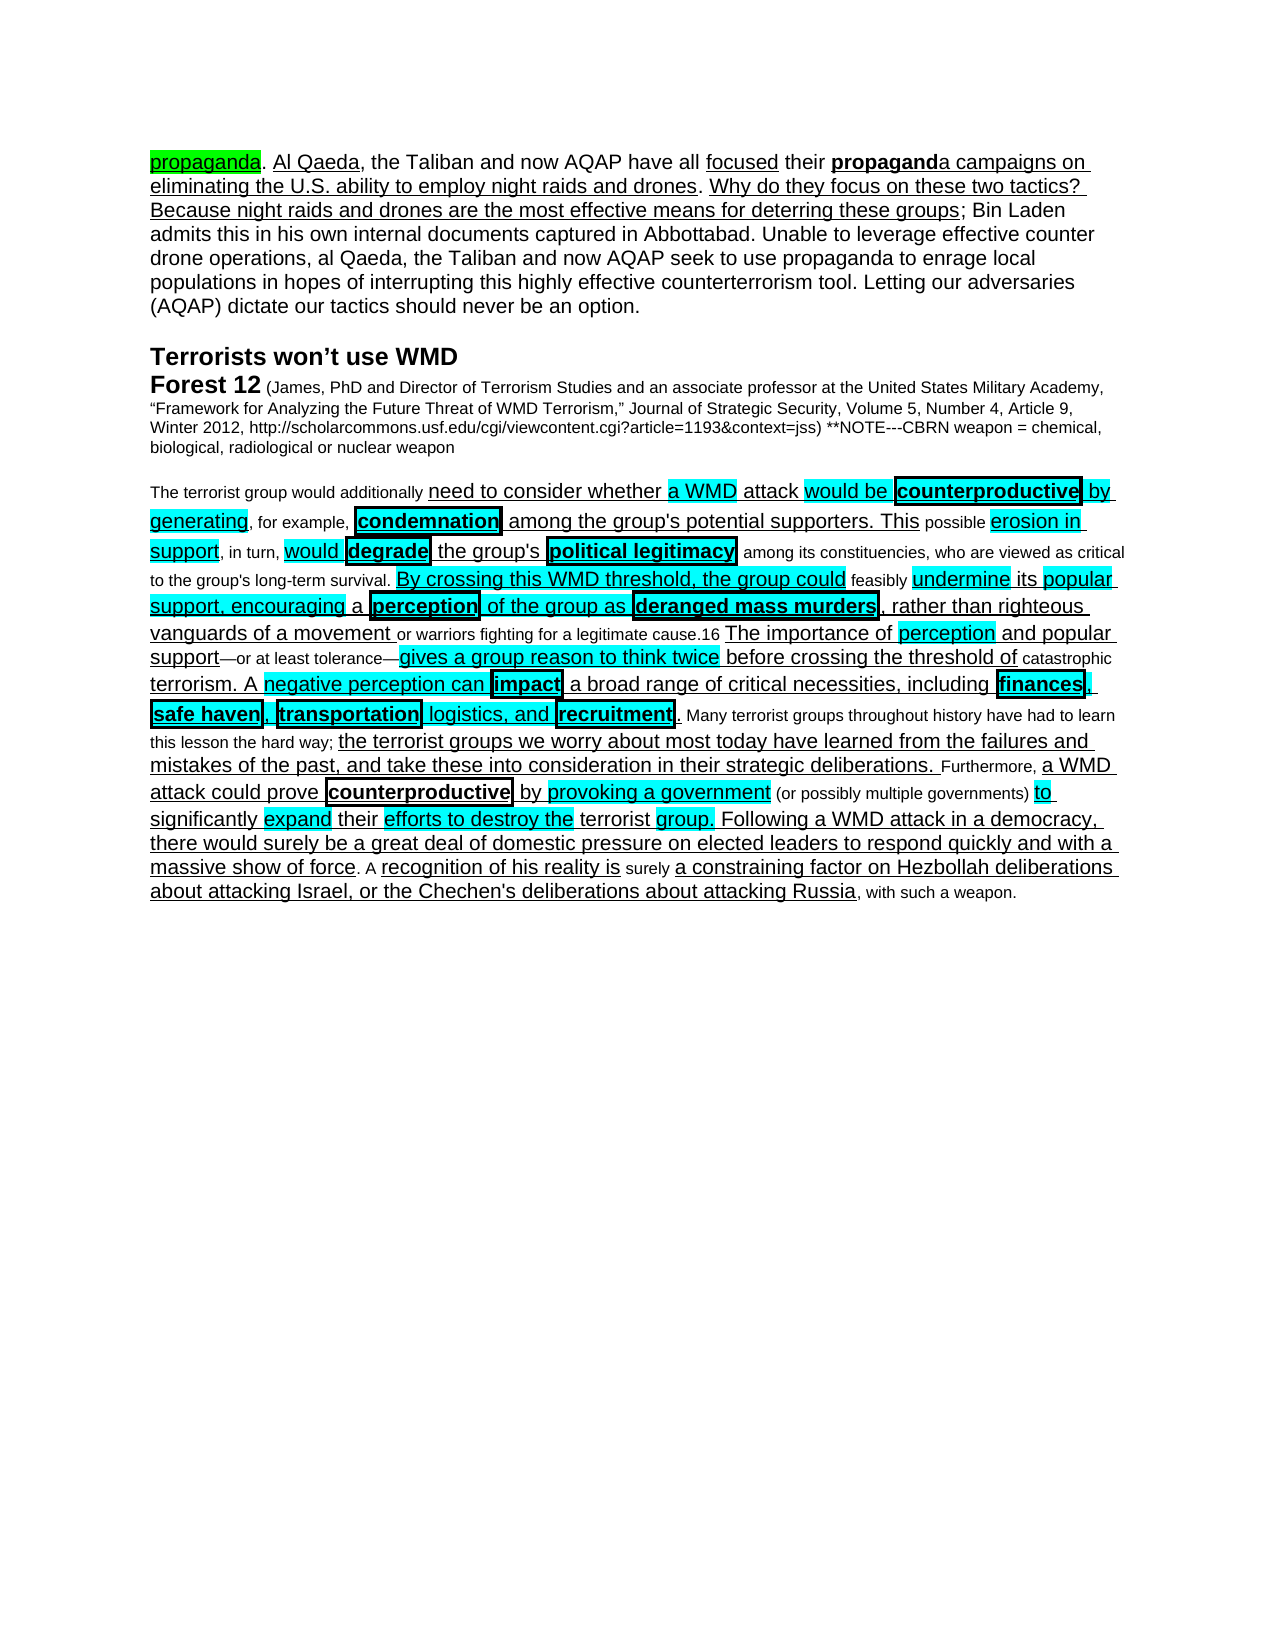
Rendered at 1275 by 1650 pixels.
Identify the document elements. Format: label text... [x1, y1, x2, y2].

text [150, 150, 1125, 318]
text Forest 12 (James, PhD and Director of Terrorism Studies and an associate professor at the United States Military Academy, “Framework for Analyzing the Future Threat of WMD Terrorism,” Journal of Strategic Security, Volume 5, Number 4, Article 9, Winter 2012, http://scholarcommons.usf.edu/cgi/viewcontent.cgi?article=1193&context=jss) **NOTE---CBRN weapon = chemical, biological, radiological or nuclear weapon [150, 370, 1125, 457]
text Terrorists won’t use WMD [150, 342, 1125, 370]
text The terrorist group would additionally need to consider whether a WMD attack would be counterproductive by generating, for example, condemnation among the group's potential supporters. This possible erosion in support, in turn, would degrade the group's political legitimacy among its constituencies, who are viewed as critical to the group's long-term survival. By crossing this WMD threshold, the group could feasibly undermine its popular support, encouraging a perception of the group as deranged mass murders, rather than righteous vanguards of a movement or warriors fighting for a legitimate cause.16 The importance of perception and popular support—or at least tolerance—gives a group reason to think twice before crossing the threshold of catastrophic terrorism. A negative perception can impact a broad range of critical necessities, including finances, safe haven, transportation logistics, and recruitment. Many terrorist groups throughout history have had to learn this lesson the hard way; the terrorist groups we worry about most today have learned from the failures and mistakes of the past, and take these into consideration in their strategic deliberations. Furthermore, a WMD attack could prove counterproductive by provoking a government (or possibly multiple governments) to significantly expand their efforts to destroy the terrorist group. Following a WMD attack in a democracy, there would surely be a great deal of domestic pressure on elected leaders to respond quickly and with a massive show of force. A recognition of his reality is surely a constraining factor on Hezbollah deliberations about attacking Israel, or the Chechen's deliberations about attacking Russia, with such a weapon. [150, 476, 1125, 903]
